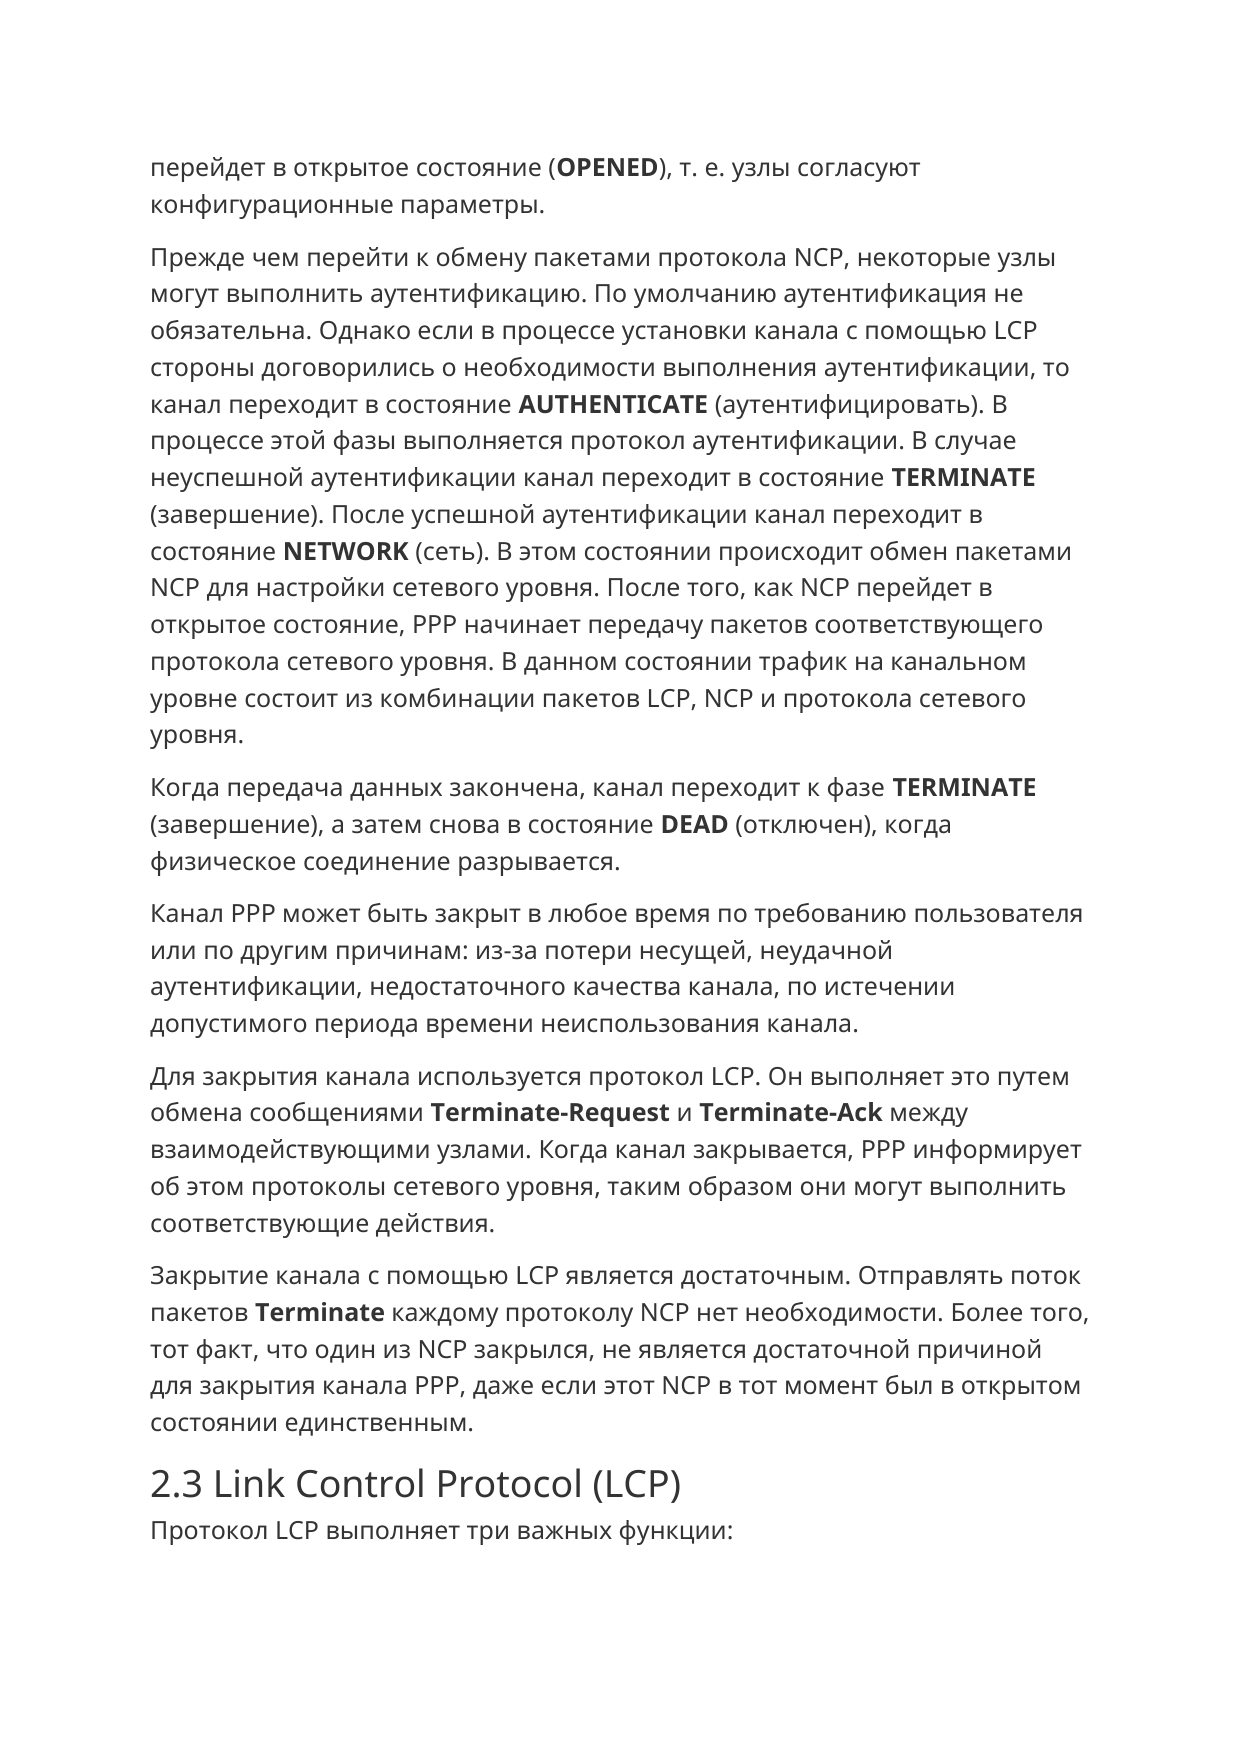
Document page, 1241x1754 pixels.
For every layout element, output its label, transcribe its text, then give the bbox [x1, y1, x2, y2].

text Протокол LCP выполняет три важных функции: [150, 1512, 1090, 1546]
text Закрытие канала с помощью LCP является достаточным. Отправлять поток пакетов Terminate каждому протоколу NCP нет необходимости. Более того, тот факт, что один из NCP закрылся, не является достаточной причиной для закрытия канала PPP, даже если этот NCP в тот момент был в открытом состоянии единственным. [150, 1258, 1090, 1439]
subtitle 2.3 Link Control Protocol (LCP) [150, 1457, 1090, 1508]
text Когда передача данных закончена, канал переходит к фазе TERMINATE (завершение), а затем снова в состояние DEAD (отключен), когда физическое соединение разрывается. [150, 769, 1090, 877]
text Для закрытия канала используется протокол LCP. Он выполняет это путем обмена сообщениями Terminate-Request и Terminate-Ack между взаимодействующими узлами. Когда канал закрывается, PPP информирует об этом протоколы сетевого уровня, таким образом они могут выполнить соответствующие действия. [150, 1058, 1090, 1239]
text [150, 150, 1090, 221]
text Канал PPP может быть закрыт в любое время по требованию пользователя или по другим причинам: из-за потери несущей, неудачной аутентификации, недостаточного качества канала, по истечении допустимого периода времени неиспользования канала. [150, 896, 1090, 1040]
text Прежде чем перейти к обмену пакетами протокола NCP, некоторые узлы могут выполнить аутентификацию. По умолчанию аутентификация не обязательна. Однако если в процессе установки канала с помощью LCP стороны договорились о необходимости выполнения аутентификации, то канал переходит в состояние AUTHENTICATE (аутентифицировать). В процессе этой фазы выполняется протокол аутентификации. В случае неуспешной аутентификации канал переходит в состояние TERMINATE (завершение). После успешной аутентификации канал переходит в состояние NETWORK (сеть). В этом состоянии происходит обмен пакетами NCP для настройки сетевого уровня. После того, как NCP перейдет в открытое состояние, РРР начинает передачу пакетов соответствующего протокола сетевого уровня. В данном состоянии трафик на канальном уровне состоит из комбинации пакетов LCP, NCP и протокола сетевого уровня. [150, 239, 1090, 751]
